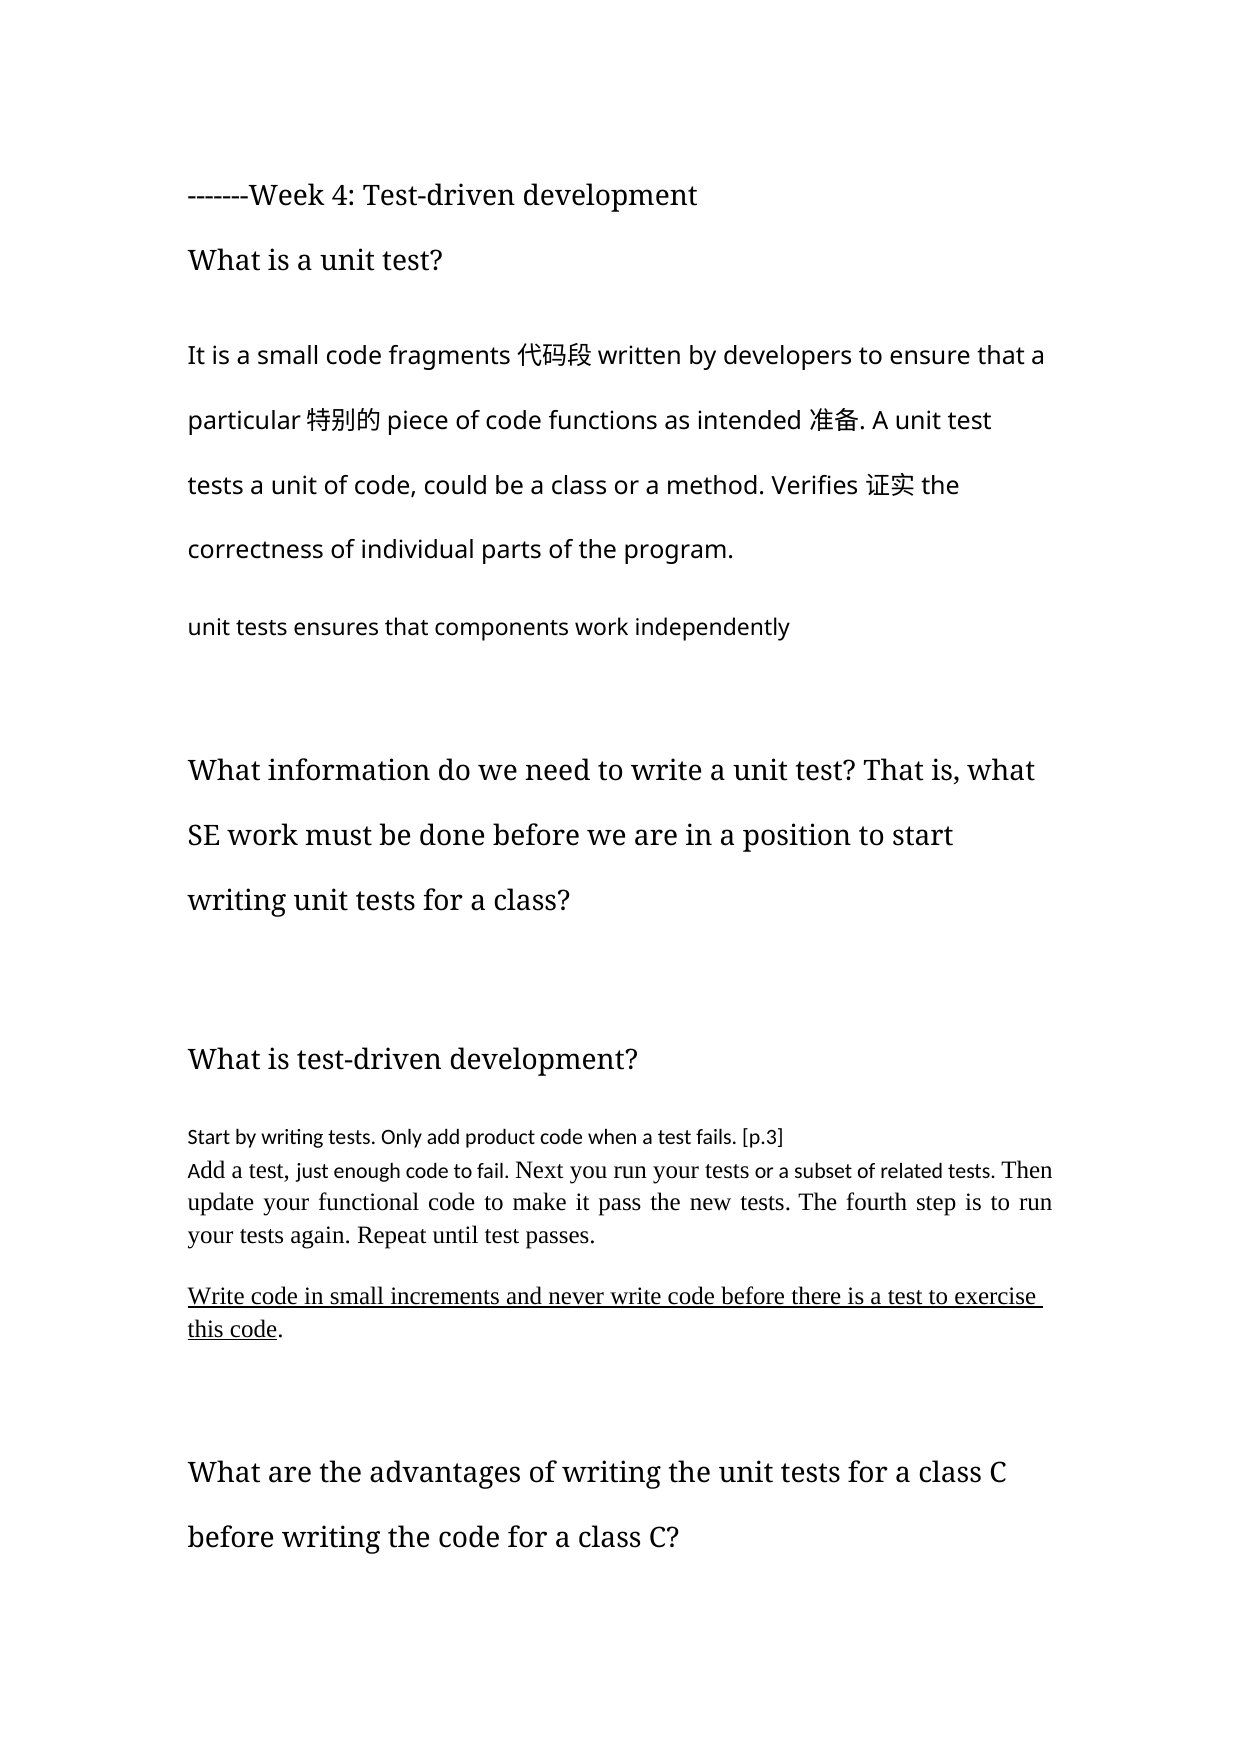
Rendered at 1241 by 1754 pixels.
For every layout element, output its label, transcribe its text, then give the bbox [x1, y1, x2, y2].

text unit tests ensures that components work independently [187, 610, 1053, 643]
text What is test-driven development? [187, 961, 1053, 1091]
text Start by writing tests. Only add product code when a test fails. [p.3] Add a test, just enough code to fail. Next you run your tests or a subset of related tests. Then update your functional code to make it pass the new tests. The fourth step is to run your tests again. Repeat until test passes. [187, 1120, 1053, 1250]
text What information do we need to write a unit test? That is, what SE work must be done before we are in a position to start writing unit tests for a class? [187, 672, 1053, 932]
text It is a small code fragments 代码段written by developers to ensure that a particular特别的 piece of code functions as intended 准备. A unit test tests a unit of code, could be a class or a method. Verifies 证实 the correctness of individual parts of the program. [187, 321, 1053, 581]
text What are the advantages of writing the unit tests for a class C before writing the code for a class C? [187, 1374, 1053, 1569]
text -------Week 4: Test-driven development What is a unit test? [187, 162, 1053, 292]
text Write code in small increments and never write code before there is a test to exercise this code. [187, 1279, 1053, 1344]
